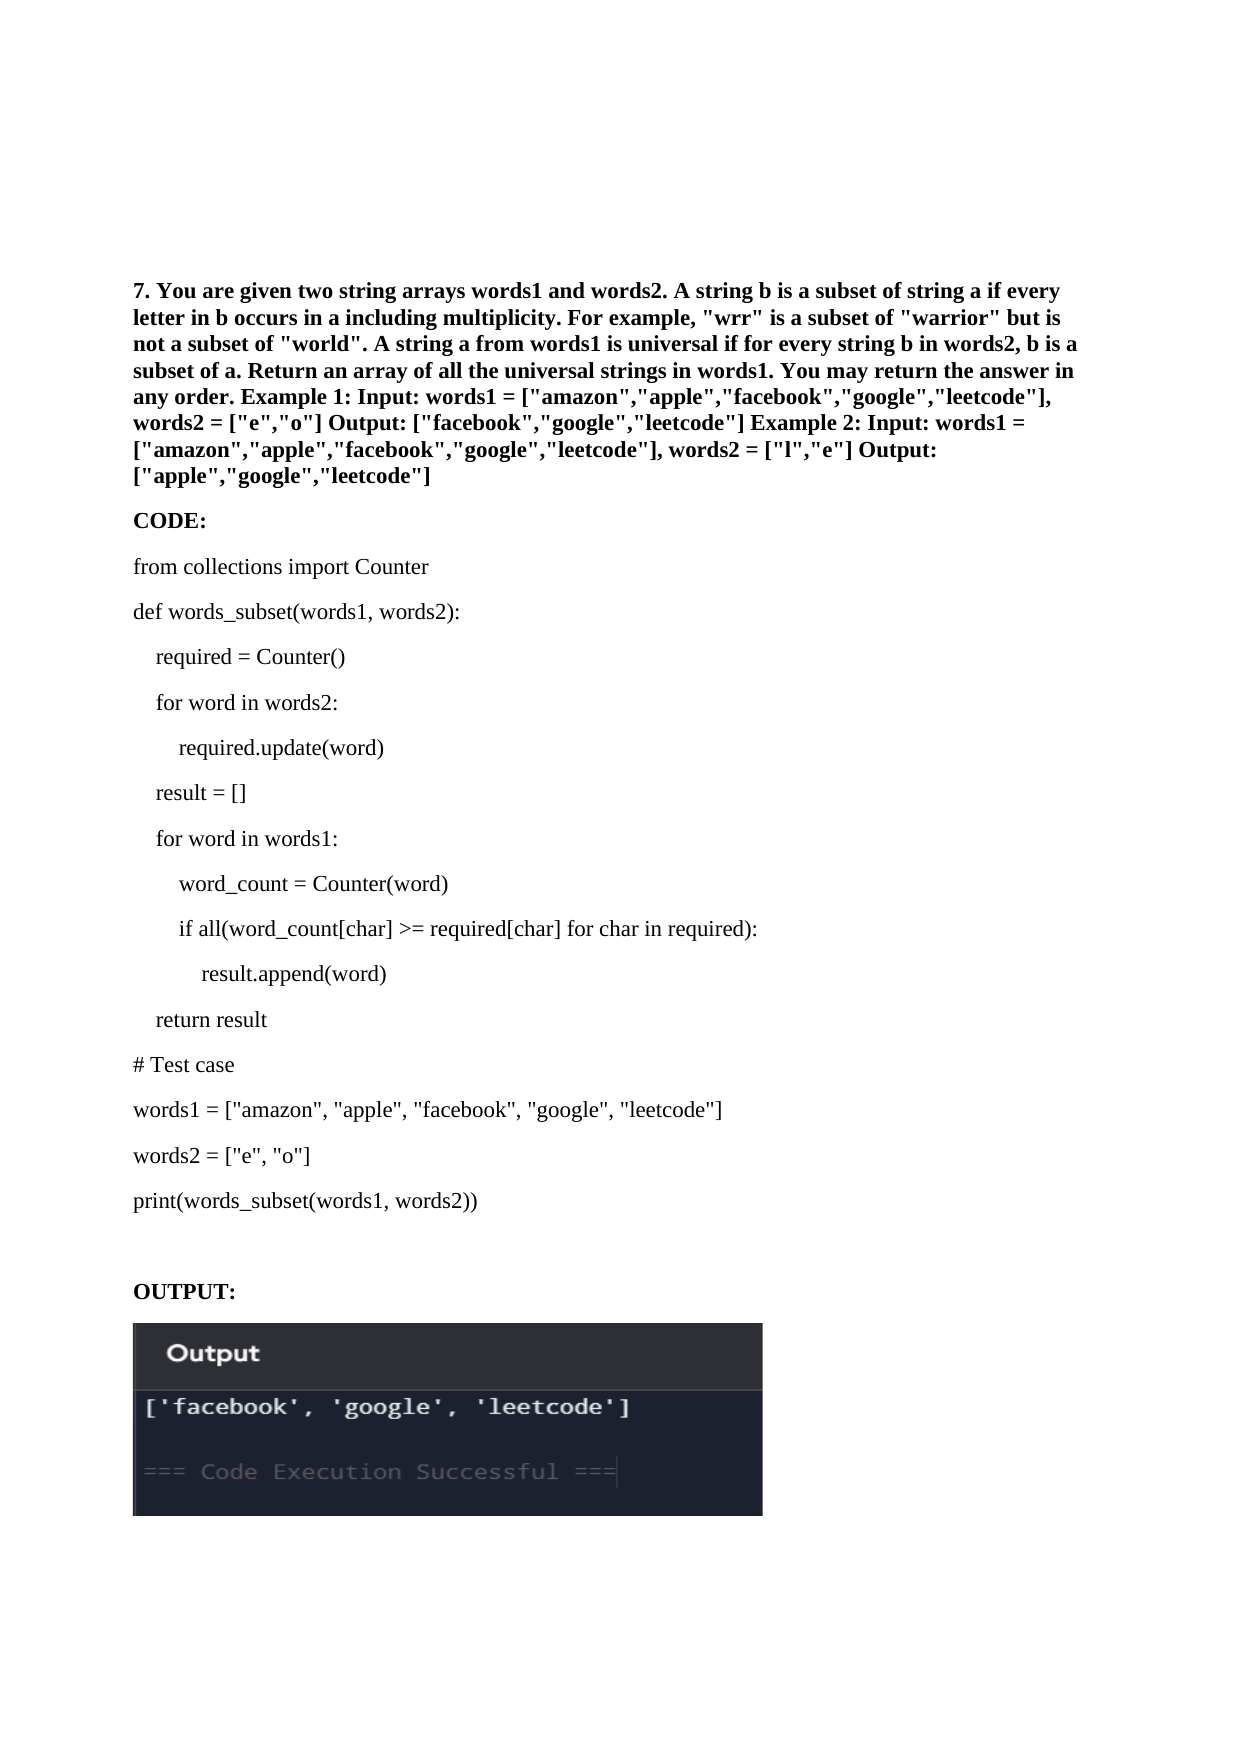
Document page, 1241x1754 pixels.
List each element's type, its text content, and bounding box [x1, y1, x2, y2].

text result.append(word) [133, 961, 1093, 987]
text OUTPUT: [133, 1278, 1093, 1304]
text required = Counter() [133, 643, 1093, 670]
text def words_subset(words1, words2): [133, 598, 1093, 624]
text required.update(word) [133, 734, 1093, 760]
text result = [] [133, 779, 1093, 806]
text print(words_subset(words1, words2)) [133, 1187, 1093, 1213]
text return result [133, 1006, 1093, 1032]
text for word in words2: [133, 689, 1093, 715]
text words2 = ["e", "o"] [133, 1142, 1093, 1168]
text word_count = Counter(word) [133, 870, 1093, 896]
text 7. You are given two string arrays words1 and words2. A string b is a subset of string a if every letter in b occurs in a including multiplicity. For example, "wrr" is a subset of "warrior" but is not a subset of "world". A string a from words1 is universal if for every string b in words2, b is a subset of a. Return an array of all the universal strings in words1. You may return the answer in any order. Example 1: Input: words1 = ["amazon","apple","facebook","google","leetcode"], words2 = ["e","o"] Output: ["facebook","google","leetcode"] Example 2: Input: words1 = ["amazon","apple","facebook","google","leetcode"], words2 = ["l","e"] Output: ["apple","google","leetcode"] [133, 278, 1093, 488]
text # Test case [133, 1051, 1093, 1077]
text for word in words1: [133, 824, 1093, 851]
text if all(word_count[char] >= required[char] for char in required): [133, 915, 1093, 942]
picture [132, 1323, 763, 1516]
text from collections import Counter [133, 553, 1093, 579]
text CODE: [133, 507, 1093, 534]
text words1 = ["amazon", "apple", "facebook", "google", "leetcode"] [133, 1096, 1093, 1123]
